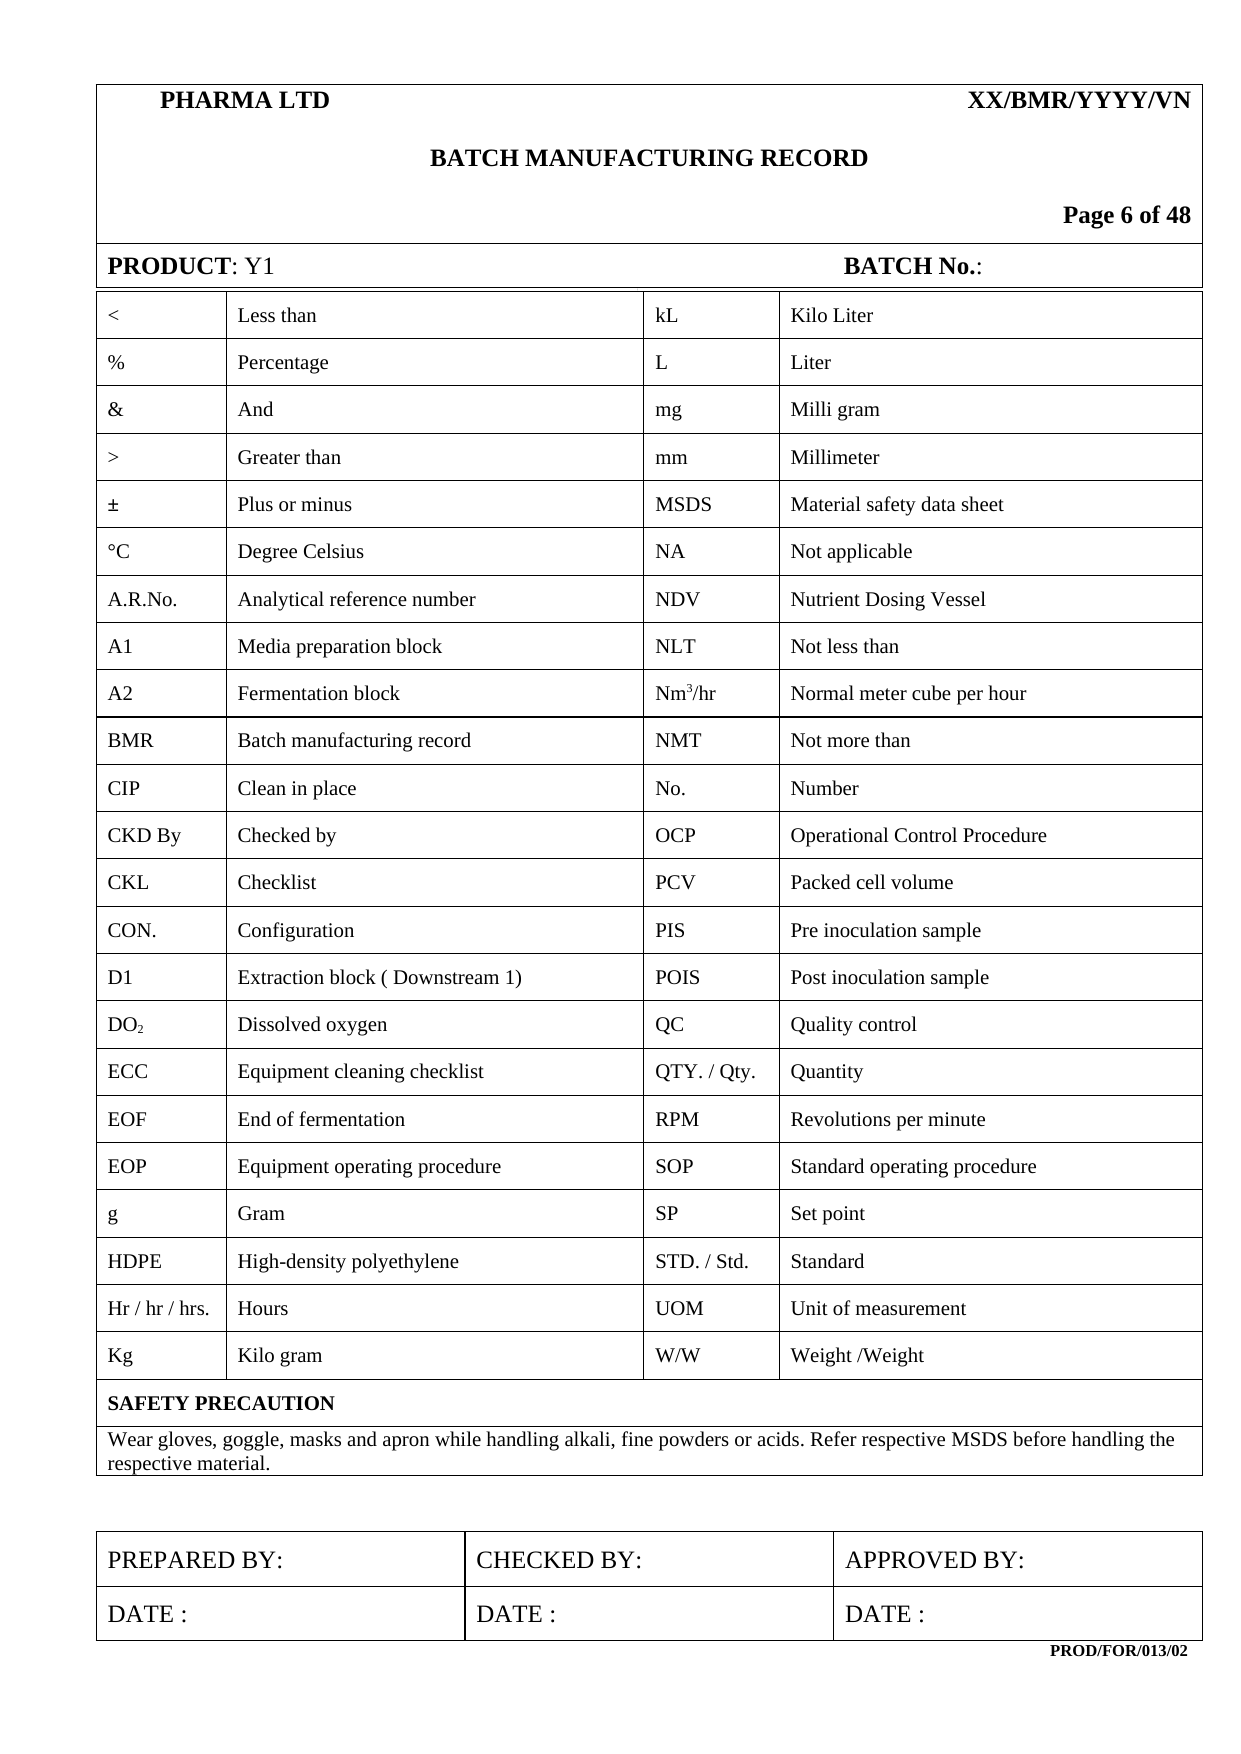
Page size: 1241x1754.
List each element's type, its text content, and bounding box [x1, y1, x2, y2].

table_cell NMT [644, 718, 779, 764]
table_cell Quantity [780, 1049, 1202, 1095]
table_cell SP [644, 1190, 779, 1237]
table_cell L [644, 339, 779, 385]
table_cell Analytical reference number [227, 576, 643, 622]
table_cell UOM [644, 1285, 779, 1331]
table_cell g [97, 1190, 226, 1237]
table_cell Fermentation block [227, 670, 643, 716]
table_cell Nm3/hr [644, 670, 779, 716]
table_cell W/W [644, 1332, 779, 1378]
table_cell QTY. / Qty. [644, 1049, 779, 1095]
table_cell Milli gram [780, 386, 1202, 433]
table_cell Set point [780, 1190, 1202, 1237]
table_cell Hours [227, 1285, 643, 1331]
table_cell mm [644, 434, 779, 480]
table_cell HDPE [97, 1238, 226, 1284]
table_cell QC [644, 1001, 779, 1047]
table_cell & [97, 386, 226, 433]
table_cell < [97, 292, 226, 338]
table_cell > [97, 434, 226, 480]
table_cell No. [644, 765, 779, 811]
table_cell ± [97, 481, 226, 527]
table_cell PCV [644, 859, 779, 906]
table_cell D1 [97, 954, 226, 1000]
table_cell Wear gloves, goggle, masks and apron while handling alkali, fine powders or acids. Refer respective MSDS before handling the respective material. [97, 1427, 1202, 1475]
table_cell CKD By [97, 812, 226, 858]
table_cell Checklist [227, 859, 643, 906]
table_cell Equipment operating procedure [227, 1143, 643, 1189]
table_cell A2 [97, 670, 226, 716]
table_cell Hr / hr / hrs. [97, 1285, 226, 1331]
table_cell SAFETY PRECAUTION [97, 1380, 1202, 1426]
table_cell kL [644, 292, 779, 338]
table_cell Clean in place [227, 765, 643, 811]
table_cell NDV [644, 576, 779, 622]
table_cell Degree Celsius [227, 528, 643, 574]
table_cell Nutrient Dosing Vessel [780, 576, 1202, 622]
table_cell Configuration [227, 907, 643, 953]
table_cell DO2 [97, 1001, 226, 1047]
table_cell ECC [97, 1049, 226, 1095]
table_cell Equipment cleaning checklist [227, 1049, 643, 1095]
table_cell Weight /Weight [780, 1332, 1202, 1378]
table_cell Kilo Liter [780, 292, 1202, 338]
table_cell Unit of measurement [780, 1285, 1202, 1331]
table_cell Liter [780, 339, 1202, 385]
table_cell CIP [97, 765, 226, 811]
table_cell End of fermentation [227, 1096, 643, 1142]
table_cell Less than [227, 292, 643, 338]
table_cell mg [644, 386, 779, 433]
table_cell Media preparation block [227, 623, 643, 669]
table_cell Pre inoculation sample [780, 907, 1202, 953]
table_cell Quality control [780, 1001, 1202, 1047]
table_cell EOF [97, 1096, 226, 1142]
table_cell Gram [227, 1190, 643, 1237]
table_cell % [97, 339, 226, 385]
table_cell CON. [97, 907, 226, 953]
table_cell Operational Control Procedure [780, 812, 1202, 858]
table_cell BMR [97, 718, 226, 764]
table_cell OCP [644, 812, 779, 858]
table_cell °C [97, 528, 226, 574]
table_cell Not more than [780, 718, 1202, 764]
table_cell Material safety data sheet [780, 481, 1202, 527]
table_cell Post inoculation sample [780, 954, 1202, 1000]
table_cell Revolutions per minute [780, 1096, 1202, 1142]
table_cell Checked by [227, 812, 643, 858]
table_cell A.R.No. [97, 576, 226, 622]
table_cell Normal meter cube per hour [780, 670, 1202, 716]
table_cell High-density polyethylene [227, 1238, 643, 1284]
table_cell And [227, 386, 643, 433]
table_cell STD. / Std. [644, 1238, 779, 1284]
table_cell Not applicable [780, 528, 1202, 574]
table_cell Extraction block ( Downstream 1) [227, 954, 643, 1000]
table_cell Number [780, 765, 1202, 811]
table_cell POIS [644, 954, 779, 1000]
table_cell Packed cell volume [780, 859, 1202, 906]
table_cell NLT [644, 623, 779, 669]
table_cell Standard operating procedure [780, 1143, 1202, 1189]
table_cell Kilo gram [227, 1332, 643, 1378]
table_cell MSDS [644, 481, 779, 527]
table_cell Dissolved oxygen [227, 1001, 643, 1047]
table_cell EOP [97, 1143, 226, 1189]
table_cell Plus or minus [227, 481, 643, 527]
table_cell Greater than [227, 434, 643, 480]
table_cell Standard [780, 1238, 1202, 1284]
table_cell NA [644, 528, 779, 574]
table_cell A1 [97, 623, 226, 669]
table_cell Millimeter [780, 434, 1202, 480]
table_cell SOP [644, 1143, 779, 1189]
table_cell Not less than [780, 623, 1202, 669]
table_cell PIS [644, 907, 779, 953]
table_cell Batch manufacturing record [227, 718, 643, 764]
table_cell CKL [97, 859, 226, 906]
table_cell Percentage [227, 339, 643, 385]
table_cell Kg [97, 1332, 226, 1378]
table_cell RPM [644, 1096, 779, 1142]
